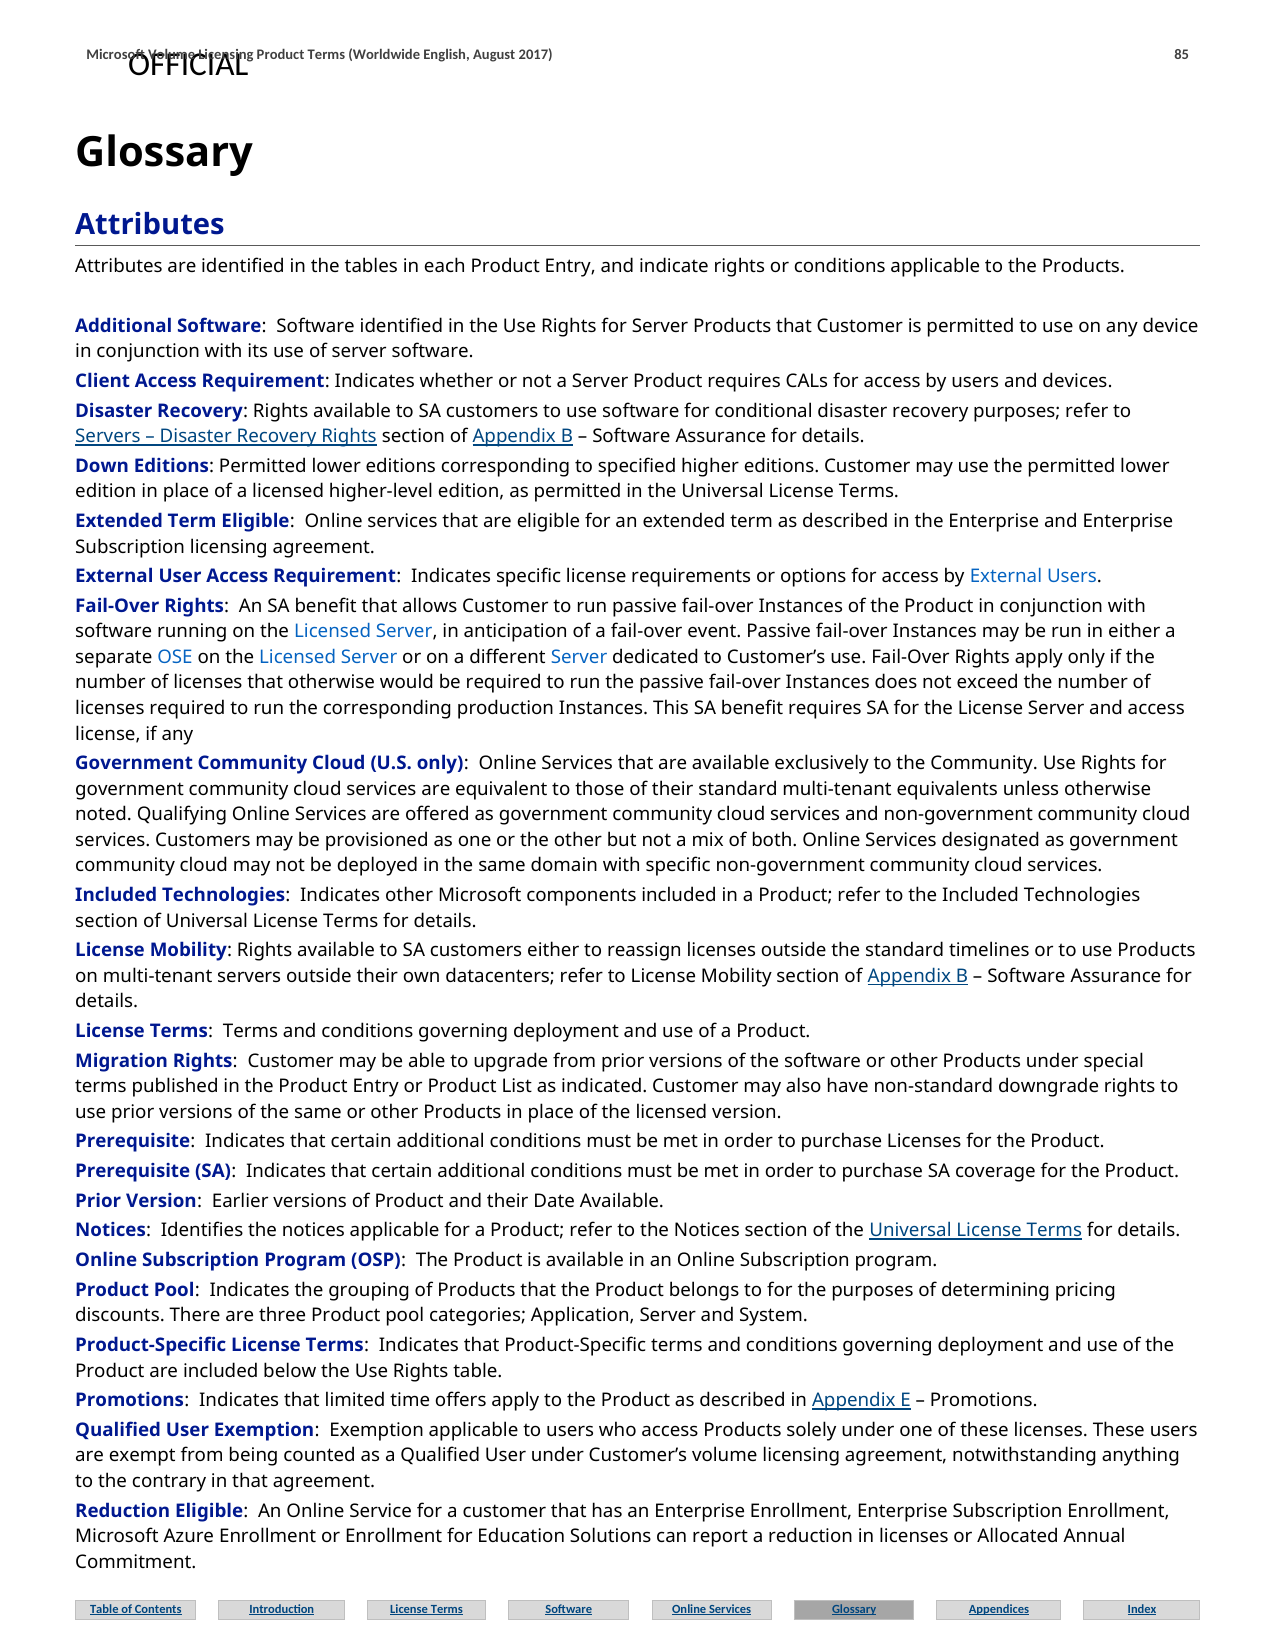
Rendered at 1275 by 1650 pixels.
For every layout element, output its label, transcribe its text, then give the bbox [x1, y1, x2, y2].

list Disaster Recovery: Rights available to SA customers to use software for conditional disaster recovery purposes; refer to Servers – Disaster Recovery Rights section of Appendix B – Software Assurance for details. [75, 397, 1200, 448]
list Product Pool: Indicates the grouping of Products that the Product belongs to for the purposes of determining pricing discounts. There are three Product pool categories; Application, Server and System. [75, 1276, 1200, 1327]
list Additional Software: Software identified in the Use Rights for Server Products that Customer is permitted to use on any device in conjunction with its use of server software. [75, 312, 1200, 363]
subtitle Attributes [75, 204, 1200, 245]
list Prior Version: Earlier versions of Product and their Date Available. [75, 1187, 1200, 1213]
list Promotions: Indicates that limited time offers apply to the Product as described in Appendix E – Promotions. [75, 1387, 1200, 1412]
list Included Technologies: Indicates other Microsoft components included in a Product; refer to the Included Technologies section of Universal License Terms for details. [75, 881, 1200, 932]
list Prerequisite: Indicates that certain additional conditions must be met in order to purchase Licenses for the Product. [75, 1128, 1200, 1153]
list Notices: Identifies the notices applicable for a Product; refer to the Notices section of the Universal License Terms for details. [75, 1217, 1200, 1242]
list Attributes are identified in the tables in each Product Entry, and indicate rights or conditions applicable to the Products. [75, 253, 1200, 278]
list Down Editions: Permitted lower editions corresponding to specified higher editions. Customer may use the permitted lower edition in place of a licensed higher-level edition, as permitted in the Universal License Terms. [75, 452, 1200, 503]
list Qualified User Exemption: Exemption applicable to users who access Products solely under one of these licenses. These users are exempt from being counted as a Qualified User under Customer’s volume licensing agreement, notwithstanding anything to the contrary in that agreement. [75, 1416, 1200, 1493]
list Online Subscription Program (OSP): The Product is available in an Online Subscription program. [75, 1246, 1200, 1272]
list Government Community Cloud (U.S. only): Online Services that are available exclusively to the Community. Use Rights for government community cloud services are equivalent to those of their standard multi-tenant equivalents unless otherwise noted. Qualifying Online Services are offered as government community cloud services and non-government community cloud services. Customers may be provisioned as one or the other but not a mix of both. Online Services designated as government community cloud may not be deployed in the same domain with specific non-government community cloud services. [75, 749, 1200, 877]
list Migration Rights: Customer may be able to upgrade from prior versions of the software or other Products under special terms published in the Product Entry or Product List as indicated. Customer may also have non-standard downgrade rights to use prior versions of the same or other Products in place of the licensed version. [75, 1047, 1200, 1123]
list Product-Specific License Terms: Indicates that Product-Specific terms and conditions governing deployment and use of the Product are included below the Use Rights table. [75, 1331, 1200, 1382]
subtitle Glossary [75, 122, 1200, 179]
list Fail-Over Rights: An SA benefit that allows Customer to run passive fail-over Instances of the Product in conjunction with software running on the Licensed Server, in anticipation of a fail-over event. Passive fail-over Instances may be run in either a separate OSE on the Licensed Server or on a different Server dedicated to Customer’s use. Fail-Over Rights apply only if the number of licenses that otherwise would be required to run the passive fail-over Instances does not exceed the number of licenses required to run the corresponding production Instances. This SA benefit requires SA for the License Server and access license, if any [75, 592, 1200, 745]
list Reduction Eligible: An Online Service for a customer that has an Enterprise Enrollment, Enterprise Subscription Enrollment, Microsoft Azure Enrollment or Enrollment for Education Solutions can report a reduction in licenses or Allocated Annual Commitment. [75, 1497, 1200, 1573]
list Extended Term Eligible: Online services that are eligible for an extended term as described in the Enterprise and Enterprise Subscription licensing agreement. [75, 507, 1200, 558]
list Prerequisite (SA): Indicates that certain additional conditions must be met in order to purchase SA coverage for the Product. [75, 1157, 1200, 1183]
list External User Access Requirement: Indicates specific license requirements or options for access by External Users. [75, 563, 1200, 588]
list License Mobility: Rights available to SA customers either to reassign licenses outside the standard timelines or to use Products on multi-tenant servers outside their own datacenters; refer to License Mobility section of Appendix B – Software Assurance for details. [75, 937, 1200, 1013]
list License Terms: Terms and conditions governing deployment and use of a Product. [75, 1017, 1200, 1043]
list Client Access Requirement: Indicates whether or not a Server Product requires CALs for access by users and devices. [75, 367, 1200, 393]
